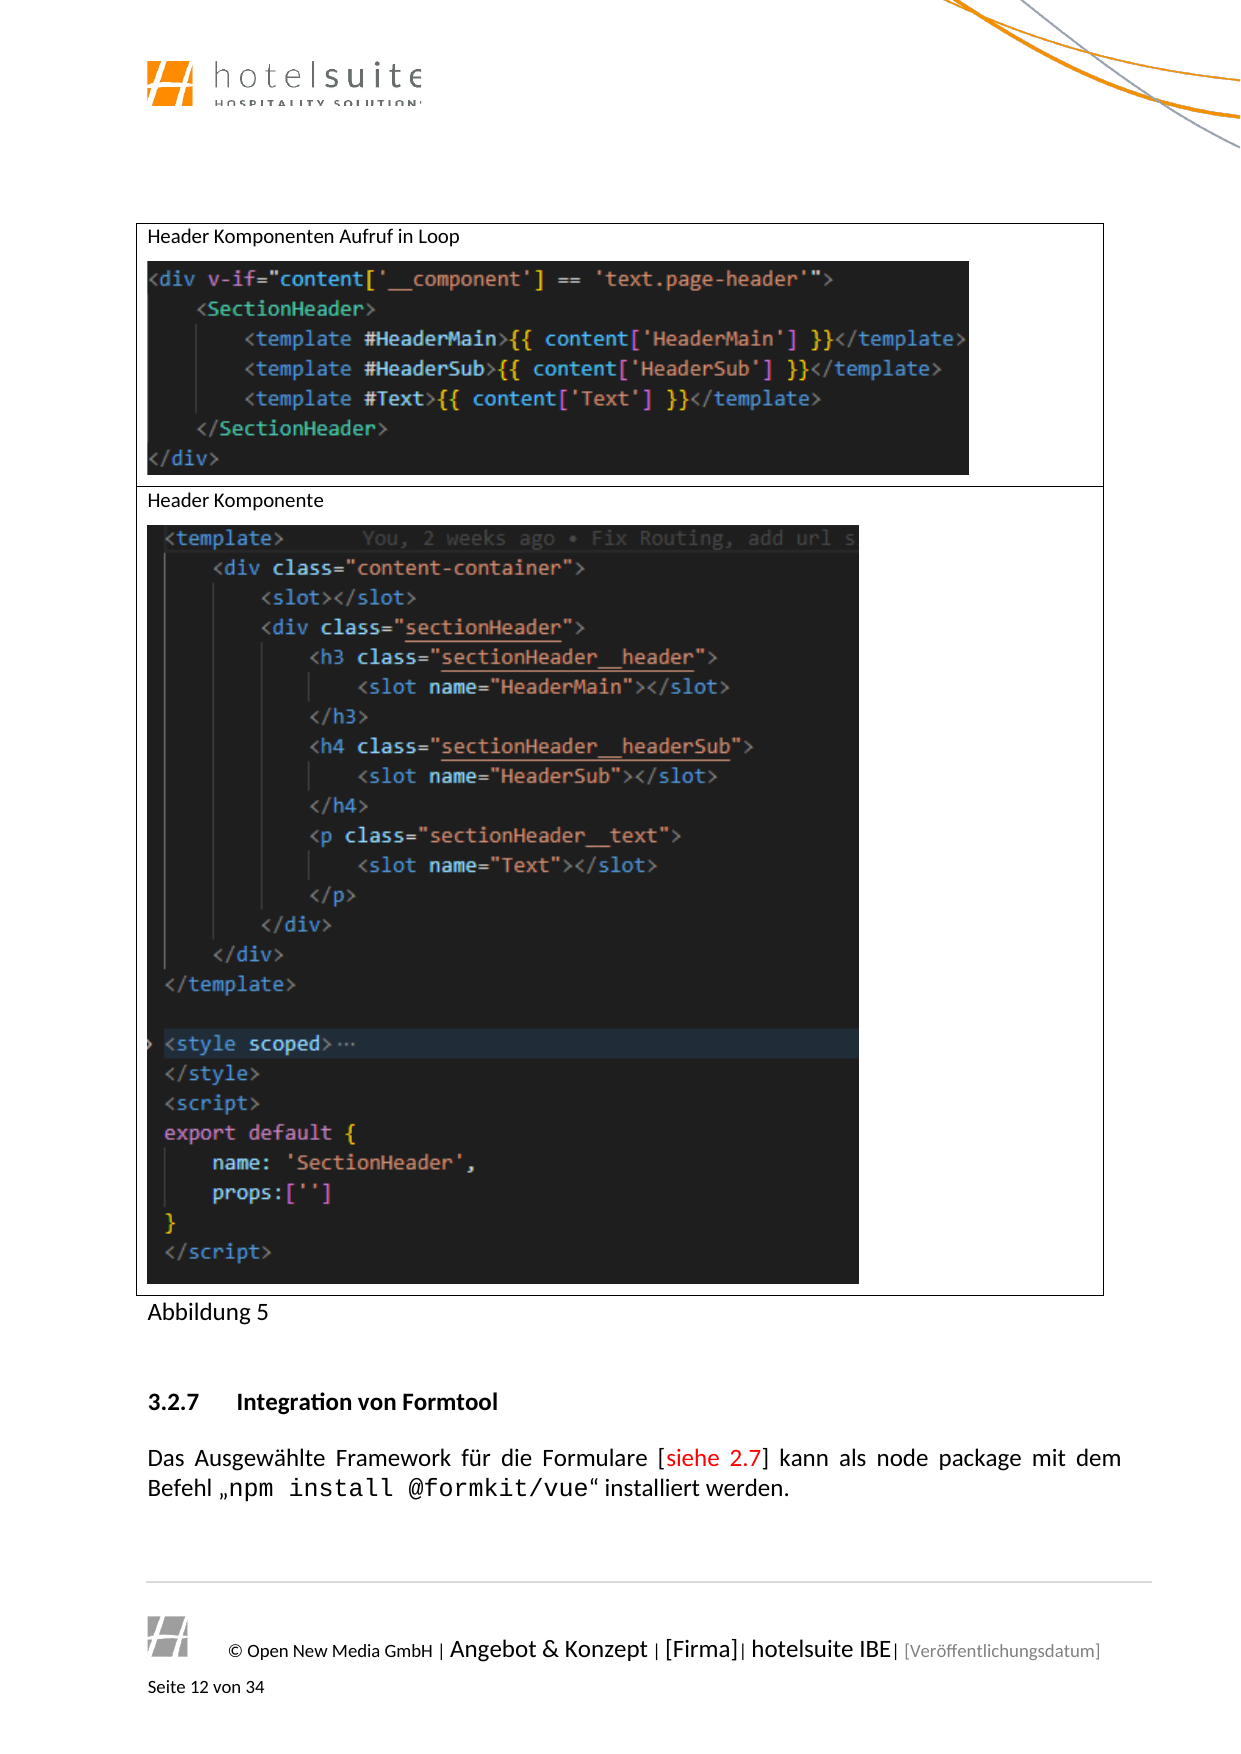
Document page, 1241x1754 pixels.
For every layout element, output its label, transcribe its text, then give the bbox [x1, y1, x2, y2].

picture [810, 0, 1241, 171]
table_cell Header Komponente [137, 487, 1103, 1295]
picture [147, 261, 969, 475]
table_header Header Komponenten Aufruf in Loop [137, 224, 1103, 486]
picture [147, 525, 859, 1284]
text Das Ausgewählte Framework für die Formulare [siehe 2.7] kann als node package mit dem Befehl „npm install @formkit/vue“ installiert werden. [147, 1442, 1122, 1504]
subtitle Integration von Formtool [148, 1386, 1122, 1417]
text Abbildung 5 [147, 1296, 1122, 1327]
picture [146, 61, 422, 106]
